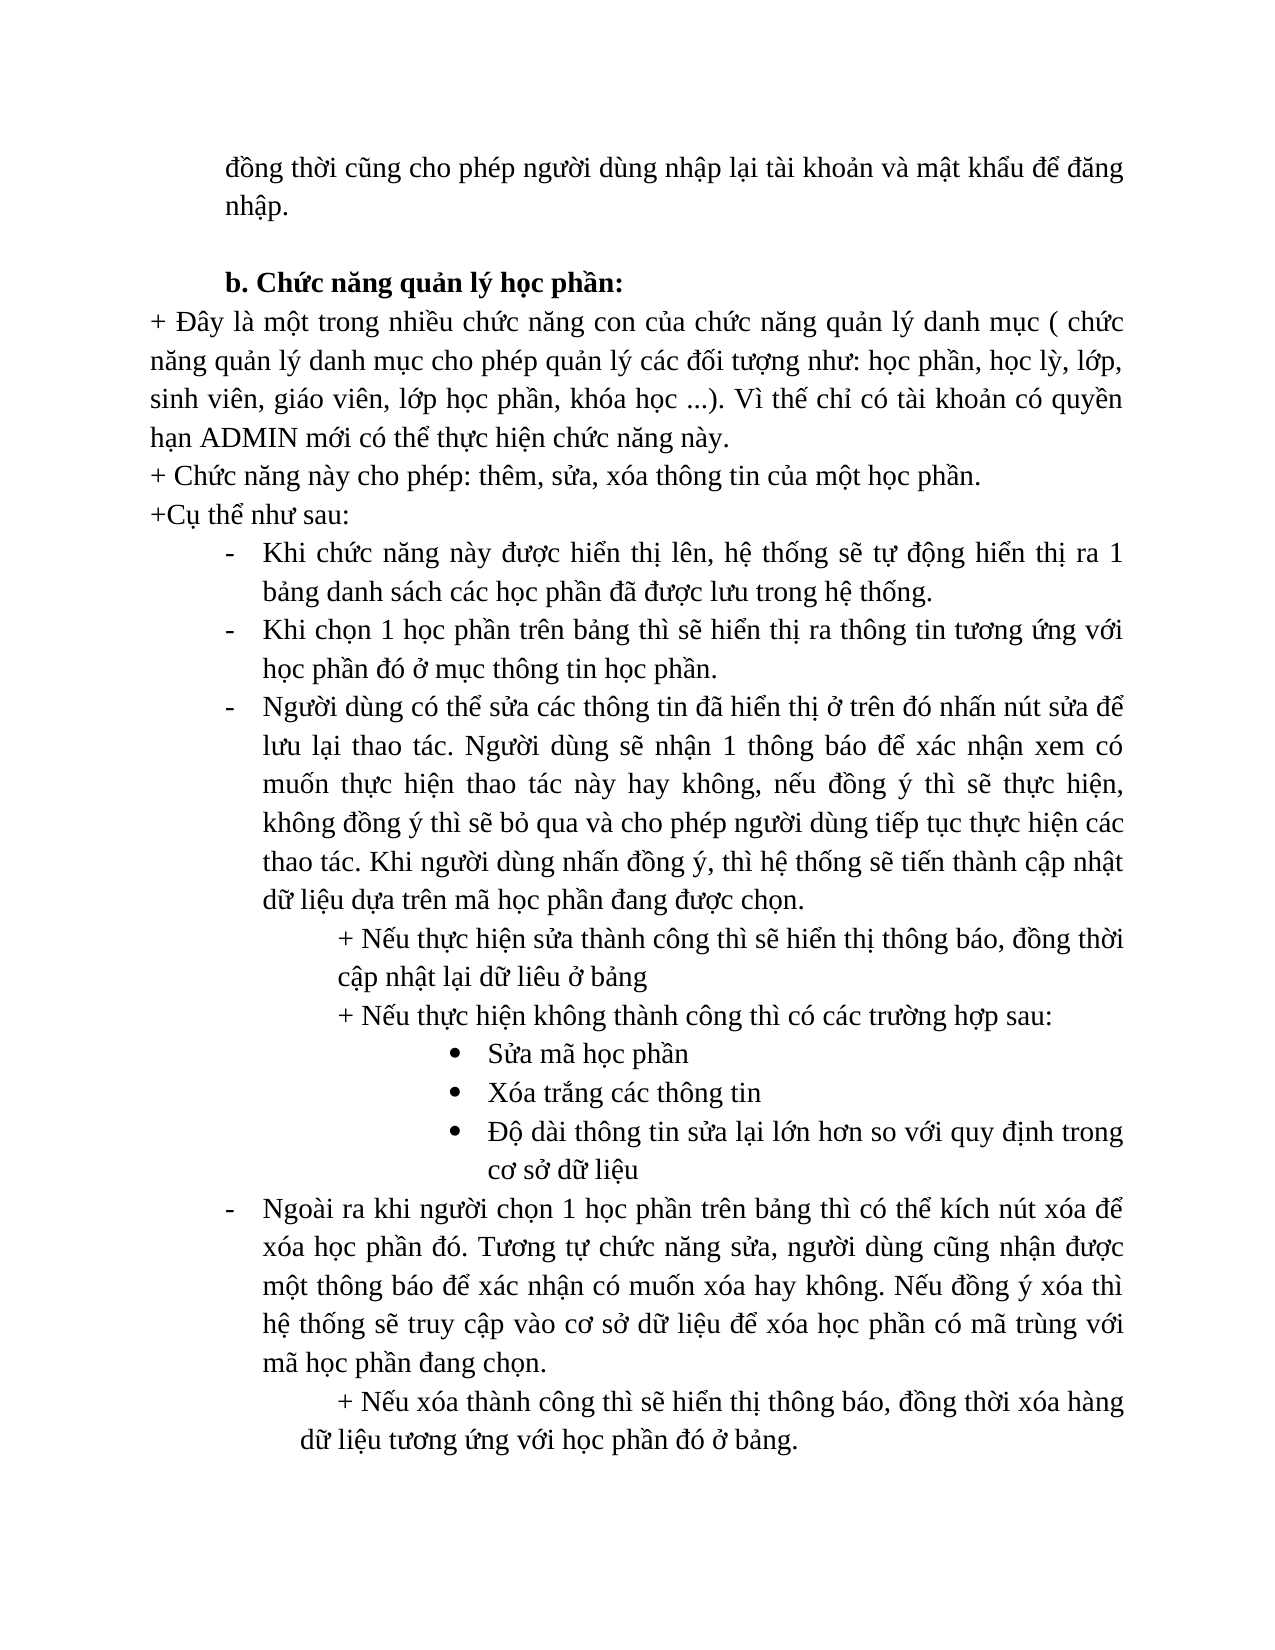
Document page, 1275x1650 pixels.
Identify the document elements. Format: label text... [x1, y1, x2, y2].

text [225, 150, 1125, 222]
list Độ dài thông tin sửa lại lớn hơn so với quy định trong cơ sở dữ liệu [450, 1114, 1125, 1186]
list Ngoài ra khi người chọn 1 học phần trên bảng thì có thể kích nút xóa để xóa học phần đó. Tương tự chức năng sửa, người dùng cũng nhận được một thông báo để xác nhận có muốn xóa hay không. Nếu đồng ý xóa thì hệ thống sẽ truy cập vào cơ sở dữ liệu để xóa học phần có mã trùng với mã học phần đang chọn. [225, 1191, 1125, 1379]
list Xóa trắng các thông tin [450, 1075, 1125, 1109]
list Khi chọn 1 học phần trên bảng thì sẽ hiển thị ra thông tin tương ứng với học phần đó ở mục thông tin học phần. [225, 612, 1125, 684]
text + Nếu xóa thành công thì sẽ hiển thị thông báo, đồng thời xóa hàng dữ liệu tương ứng với học phần đó ở bảng. [300, 1384, 1125, 1456]
list Sửa mã học phần [450, 1036, 1125, 1070]
list + Nếu thực hiện không thành công thì có các trường hợp sau: [337, 998, 1125, 1031]
list Người dùng có thể sửa các thông tin đã hiển thị ở trên đó nhấn nút sửa để lưu lại thao tác. Người dùng sẽ nhận 1 thông báo để xác nhận xem có muốn thực hiện thao tác này hay không, nếu đồng ý thì sẽ thực hiện, không đồng ý thì sẽ bỏ qua và cho phép người dùng tiếp tục thực hiện các thao tác. Khi người dùng nhấn đồng ý, thì hệ thống sẽ tiến thành cập nhật dữ liệu dựa trên mã học phần đang được chọn. [225, 689, 1125, 916]
text +Cụ thể như sau: [150, 497, 1125, 530]
list + Nếu thực hiện sửa thành công thì sẽ hiển thị thông báo, đồng thời cập nhật lại dữ liêu ở bảng [337, 921, 1125, 993]
text + Chức năng này cho phép: thêm, sửa, xóa thông tin của một học phần. [150, 458, 1125, 492]
text + Đây là một trong nhiều chức năng con của chức năng quản lý danh mục ( chức năng quản lý danh mục cho phép quản lý các đối tượng như: học phần, học lỳ, lớp, sinh viên, giáo viên, lớp học phần, khóa học ...). Vì thế chỉ có tài khoản có quyền hạn ADMIN mới có thể thực hiện chức năng này. [150, 304, 1125, 453]
text b. Chức năng quản lý học phần: [150, 266, 1125, 299]
list Khi chức năng này được hiển thị lên, hệ thống sẽ tự động hiển thị ra 1 bảng danh sách các học phần đã được lưu trong hệ thống. [225, 535, 1125, 607]
